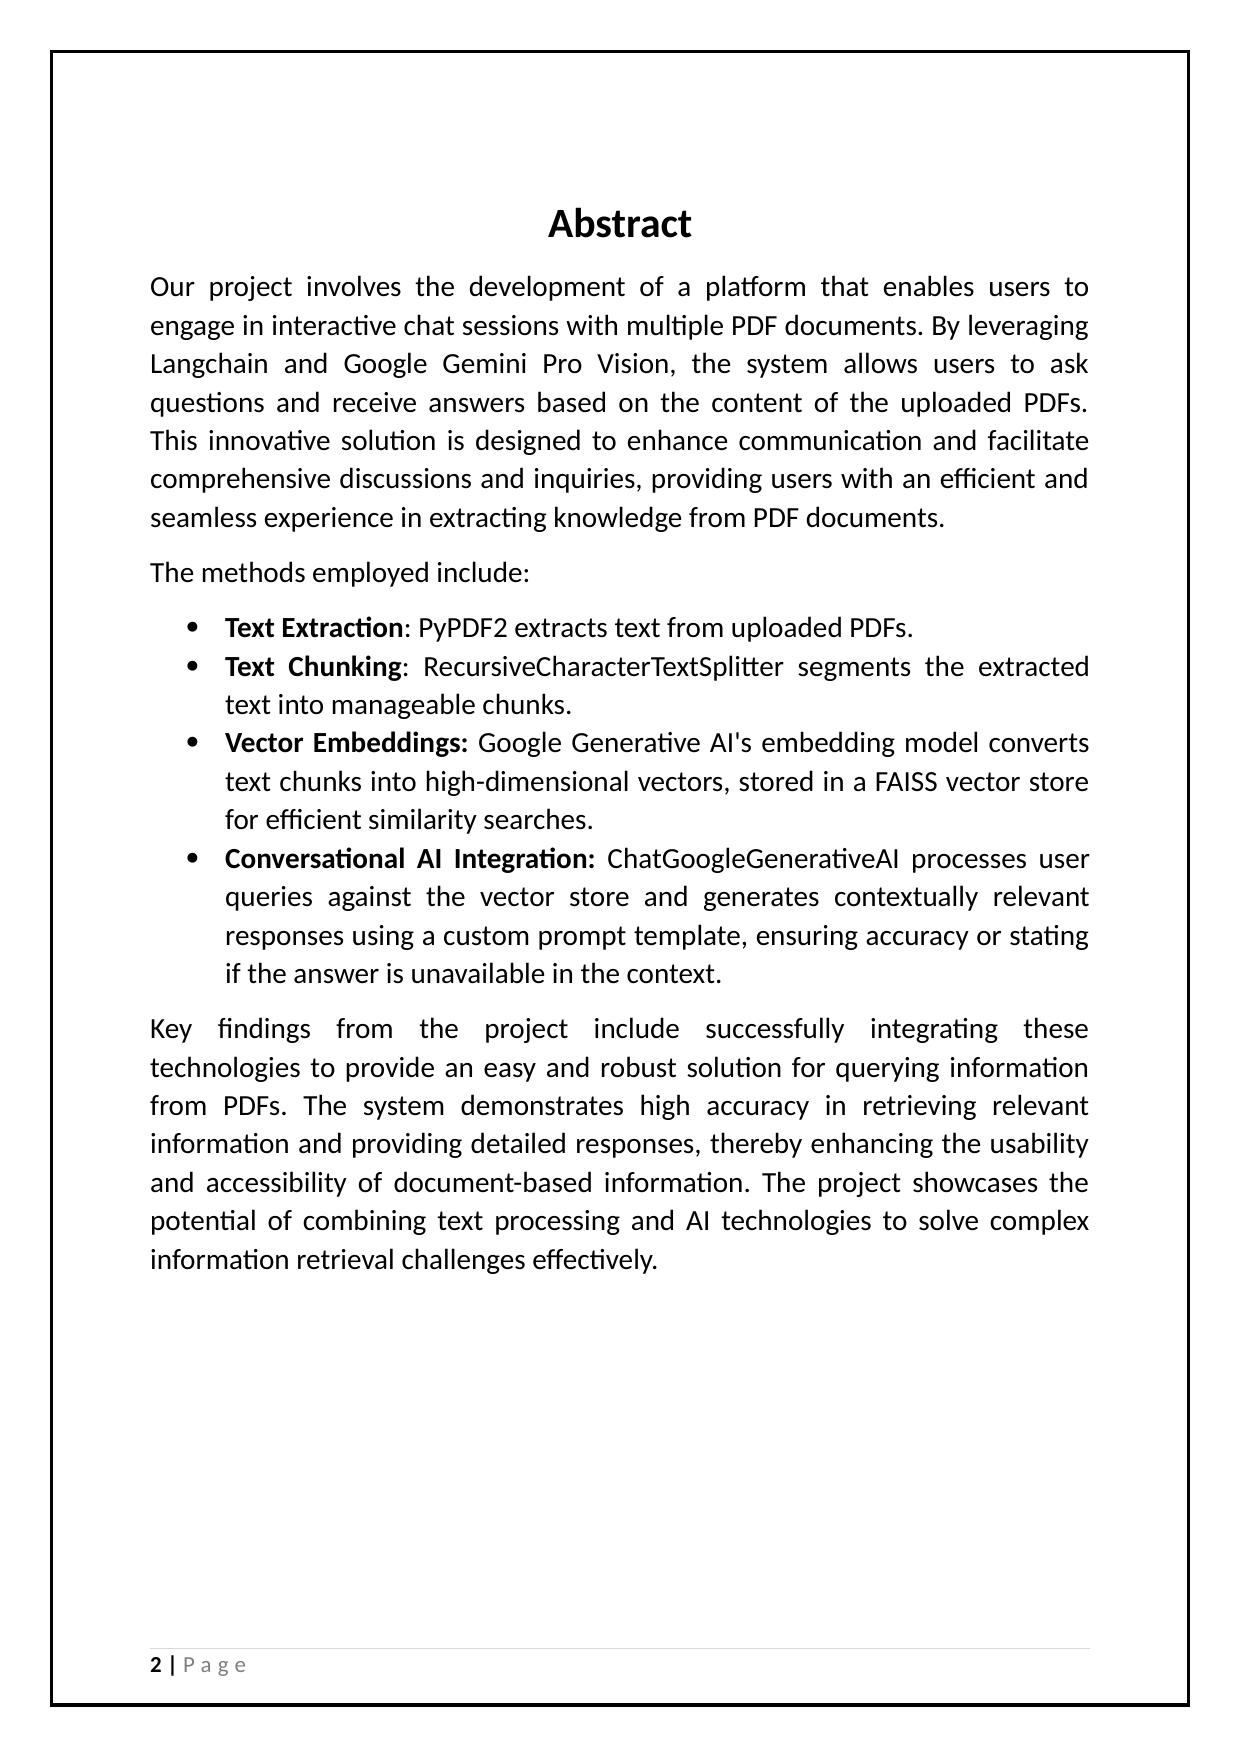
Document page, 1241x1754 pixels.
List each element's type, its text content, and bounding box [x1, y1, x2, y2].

text Our project involves the development of a platform that enables users to engage in interactive chat sessions with multiple PDF documents. By leveraging Langchain and Google Gemini Pro Vision, the system allows users to ask questions and receive answers based on the content of the uploaded PDFs. This innovative solution is designed to enhance communication and facilitate comprehensive discussions and inquiries, providing users with an efficient and seamless experience in extracting knowledge from PDF documents. [150, 268, 1090, 535]
list Text Chunking: RecursiveCharacterTextSplitter segments the extracted text into manageable chunks. [187, 648, 1090, 722]
list Text Extraction: PyPDF2 extracts text from uploaded PDFs. [187, 609, 1090, 645]
list Conversational AI Integration: ChatGoogleGenerativeAI processes user queries against the vector store and generates contextually relevant responses using a custom prompt template, ensuring accuracy or stating if the answer is unavailable in the context. [187, 840, 1090, 991]
text Key findings from the project include successfully integrating these technologies to provide an easy and robust solution for querying information from PDFs. The system demonstrates high accuracy in retrieving relevant information and providing detailed responses, thereby enhancing the usability and accessibility of document-based information. The project showcases the potential of combining text processing and AI technologies to solve complex information retrieval challenges effectively. [150, 1010, 1090, 1277]
text Abstract [150, 197, 1090, 248]
list Vector Embeddings: Google Generative AI's embedding model converts text chunks into high-dimensional vectors, stored in a FAISS vector store for efficient similarity searches. [187, 724, 1090, 837]
text The methods employed include: [150, 554, 1090, 590]
